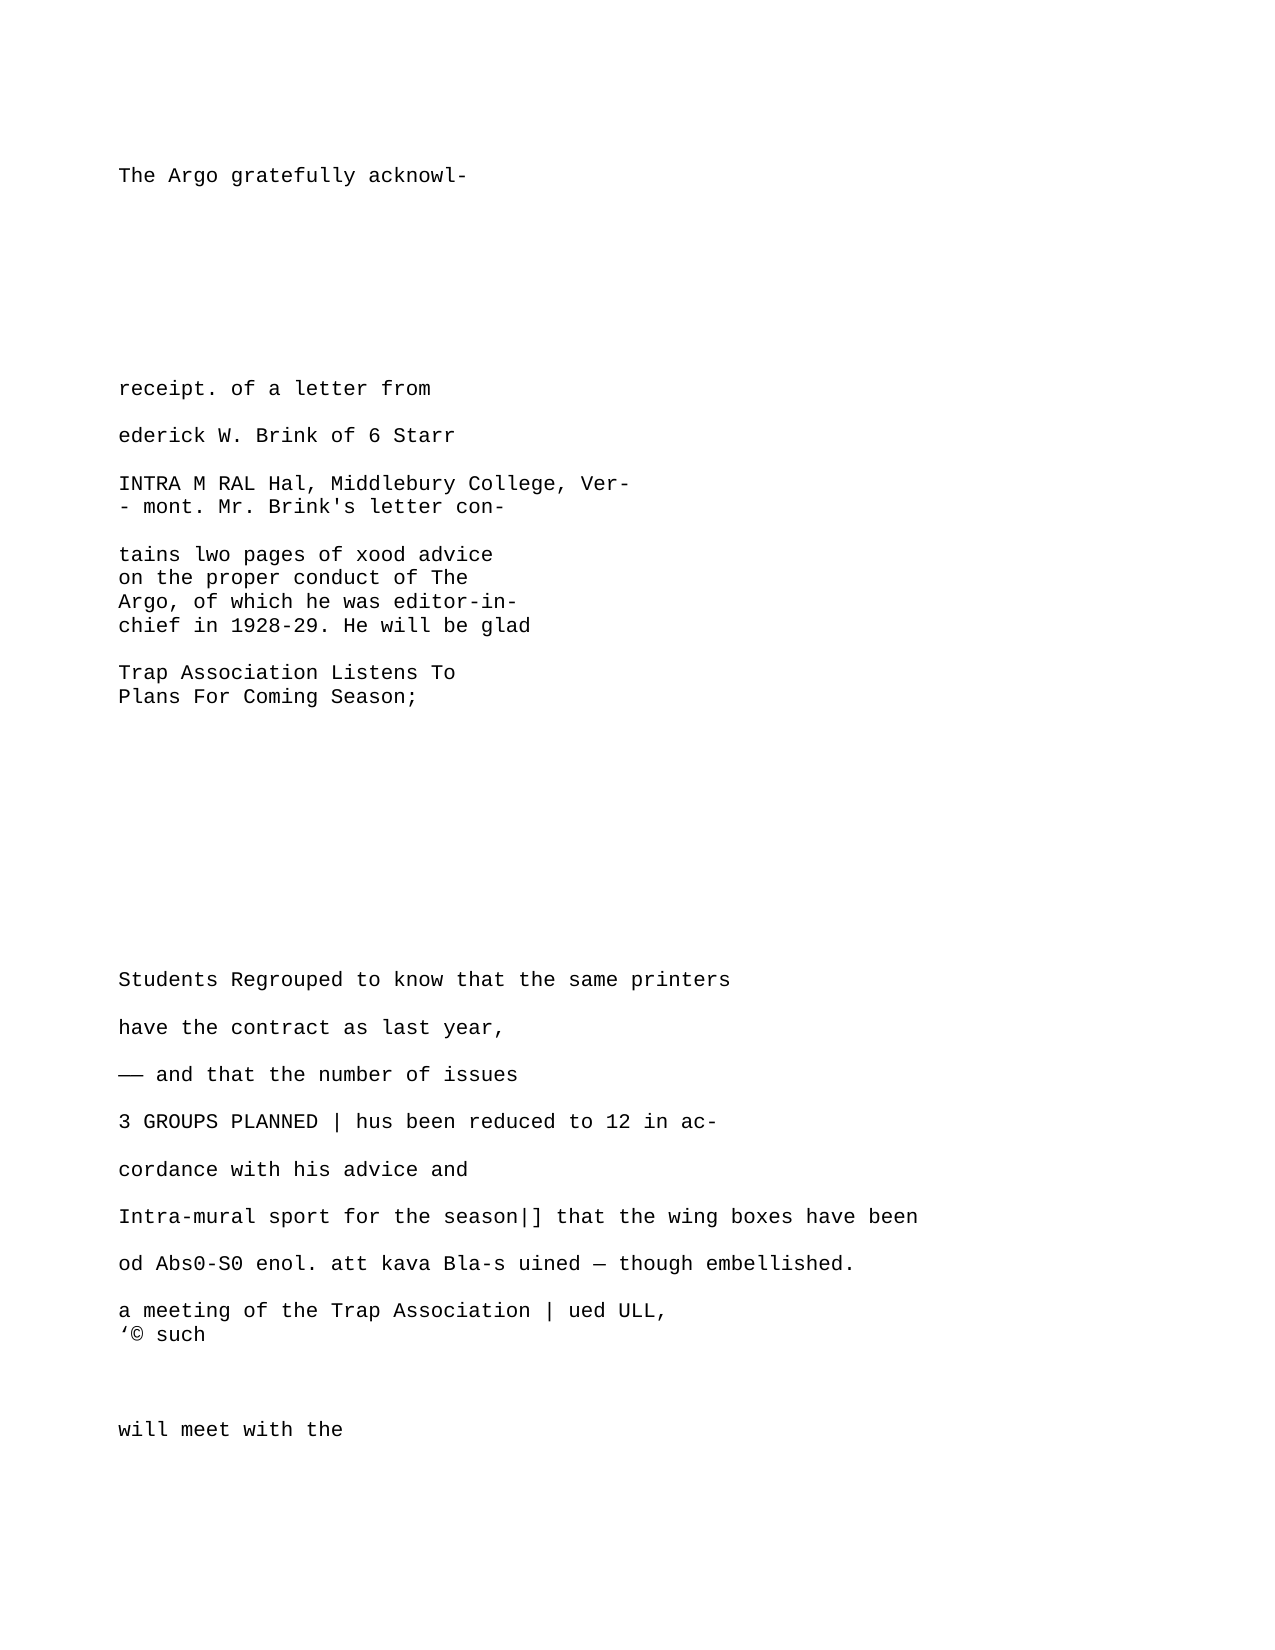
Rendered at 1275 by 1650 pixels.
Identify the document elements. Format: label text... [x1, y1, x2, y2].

text INTRA M RAL Hal, Middlebury College, Ver- [118, 473, 1157, 496]
text on the proper conduct of The [118, 567, 1157, 591]
text will meet with the [118, 1419, 1157, 1442]
text chief in 1928-29. He will be glad [118, 615, 1157, 638]
text The Argo gratefully acknowl- [118, 165, 1157, 189]
text Argo, of which he was editor-in- [118, 591, 1157, 615]
text ‘© such [118, 1324, 1157, 1348]
text Students Regrouped to know that the same printers [118, 969, 1157, 993]
text - mont. Mr. Brink's letter con- [118, 496, 1157, 520]
text cordance with his advice and [118, 1158, 1157, 1182]
text receipt. of a letter from [118, 378, 1157, 402]
text have the contract as last year, [118, 1017, 1157, 1040]
text od Abs0-S0 enol. att kava Bla-s uined — though embellished. [118, 1253, 1157, 1277]
text —— and that the number of issues [118, 1064, 1157, 1088]
text Trap Association Listens To [118, 662, 1157, 686]
text a meeting of the Trap Association | ued ULL, [118, 1300, 1157, 1324]
text 3 GROUPS PLANNED | hus been reduced to 12 in ac- [118, 1111, 1157, 1135]
text Plans For Coming Season; [118, 686, 1157, 709]
text Intra-mural sport for the season|] that the wing boxes have been [118, 1206, 1157, 1229]
text tains lwo pages of xood advice [118, 544, 1157, 567]
text ederick W. Brink of 6 Starr [118, 426, 1157, 449]
